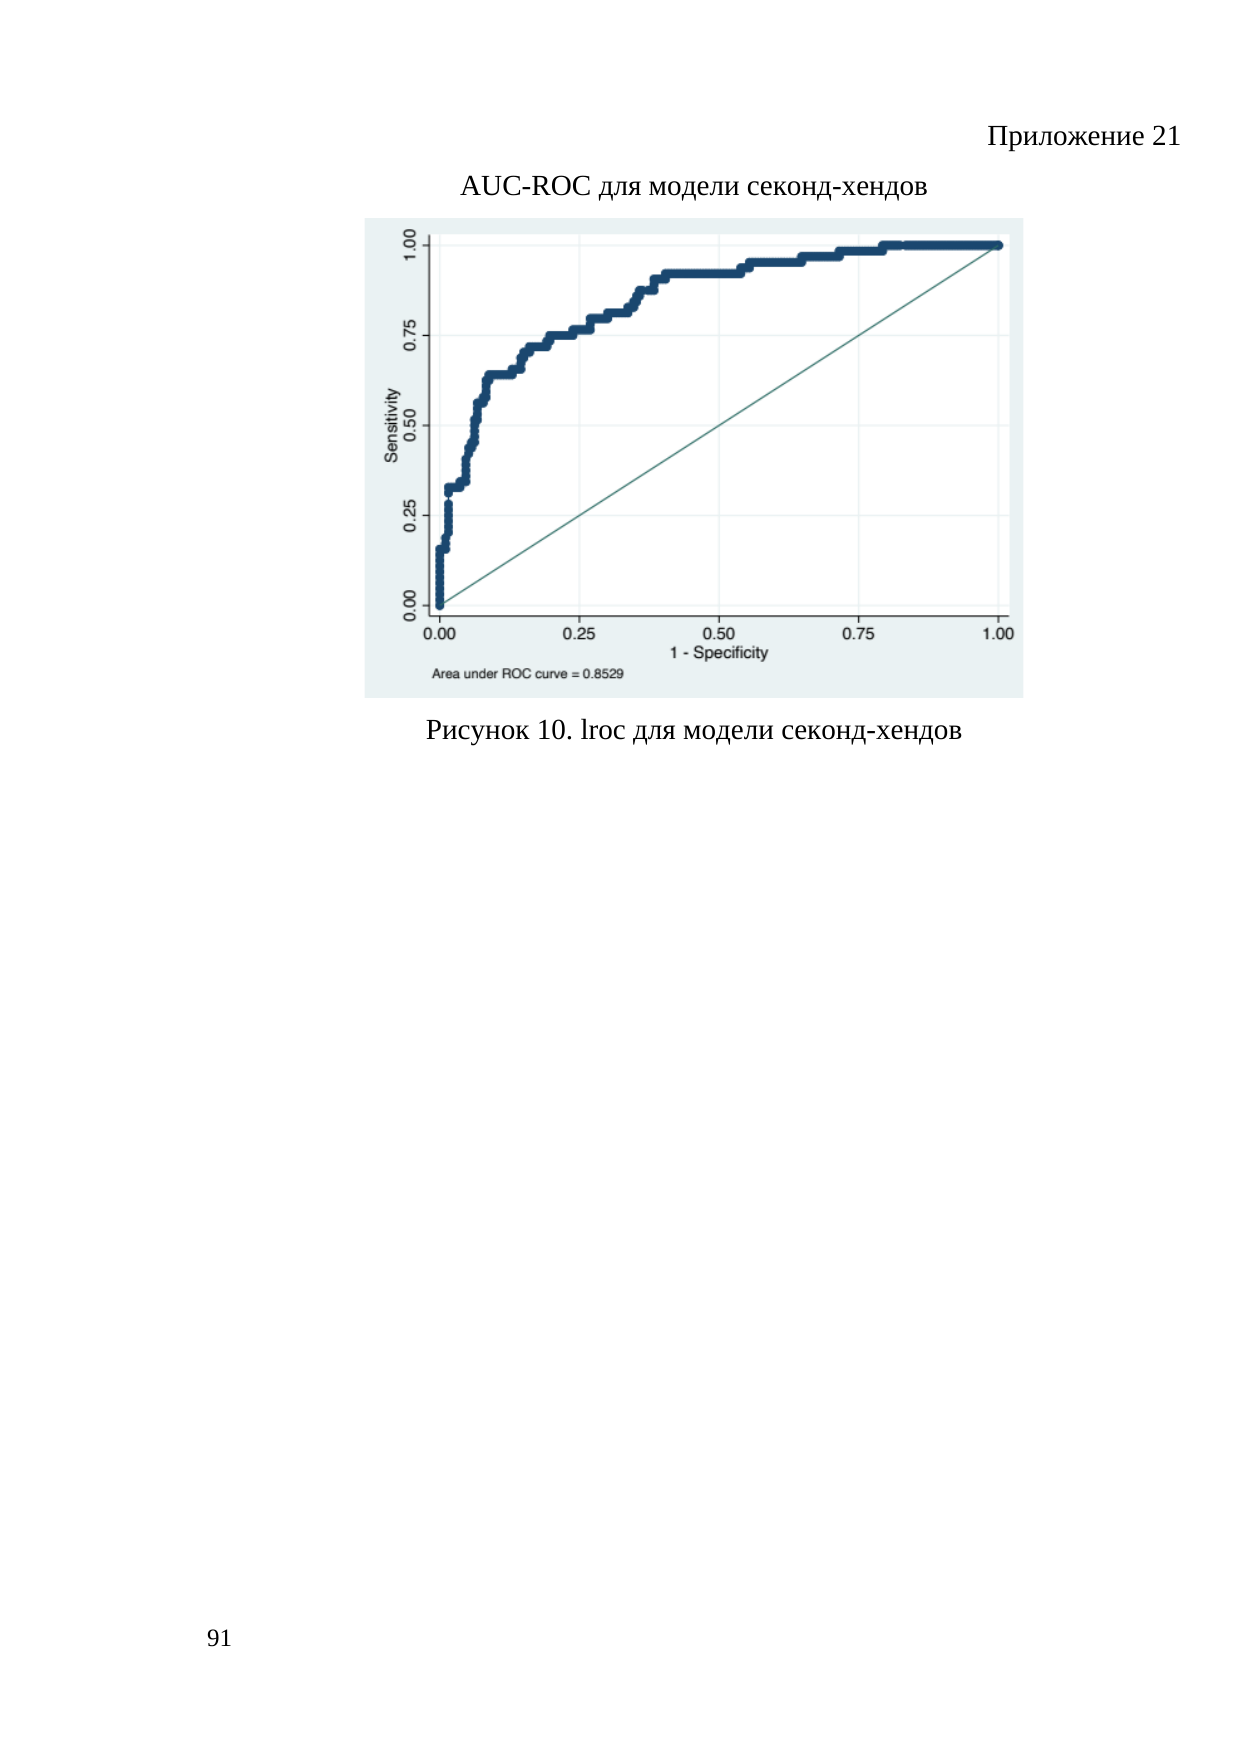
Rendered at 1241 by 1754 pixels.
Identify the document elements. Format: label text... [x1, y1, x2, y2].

text AUC-ROC для модели секонд-хендов [207, 168, 1181, 202]
text Приложение 21 [207, 118, 1181, 152]
text Рисунок 10. lroc для модели секонд-хендов [207, 712, 1181, 746]
